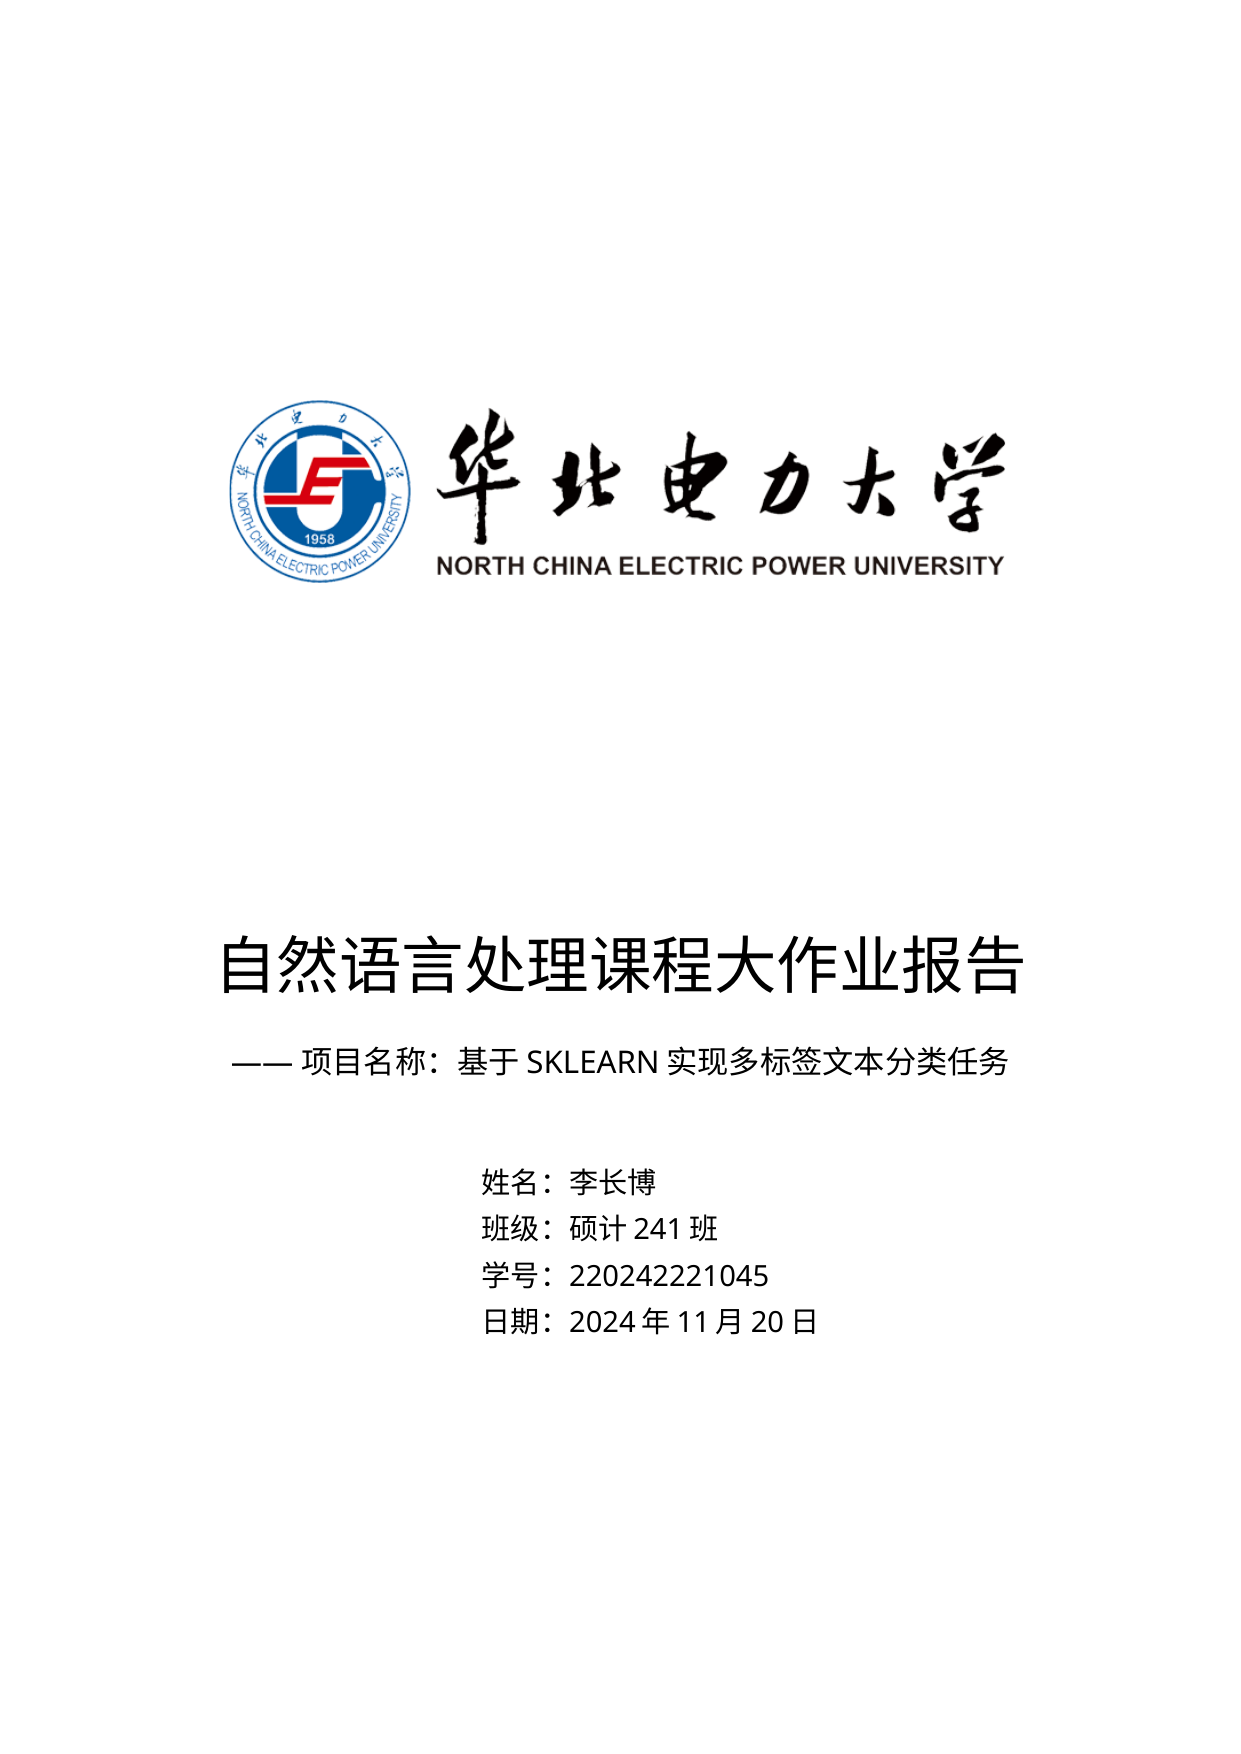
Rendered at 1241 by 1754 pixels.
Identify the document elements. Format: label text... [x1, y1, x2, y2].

picture [229, 400, 1011, 583]
text 学号：220242221045 [481, 1252, 1069, 1295]
text 日期：2024年11月20日 [481, 1299, 1069, 1341]
title 自然语言处理课程大作业报告 [171, 916, 1069, 1006]
text 姓名：李长博 [481, 1159, 1069, 1202]
text 班级：硕计241班 [481, 1206, 1069, 1248]
subtitle —— 项目名称：基于sklearn实现多标签文本分类任务 [171, 1038, 1069, 1083]
